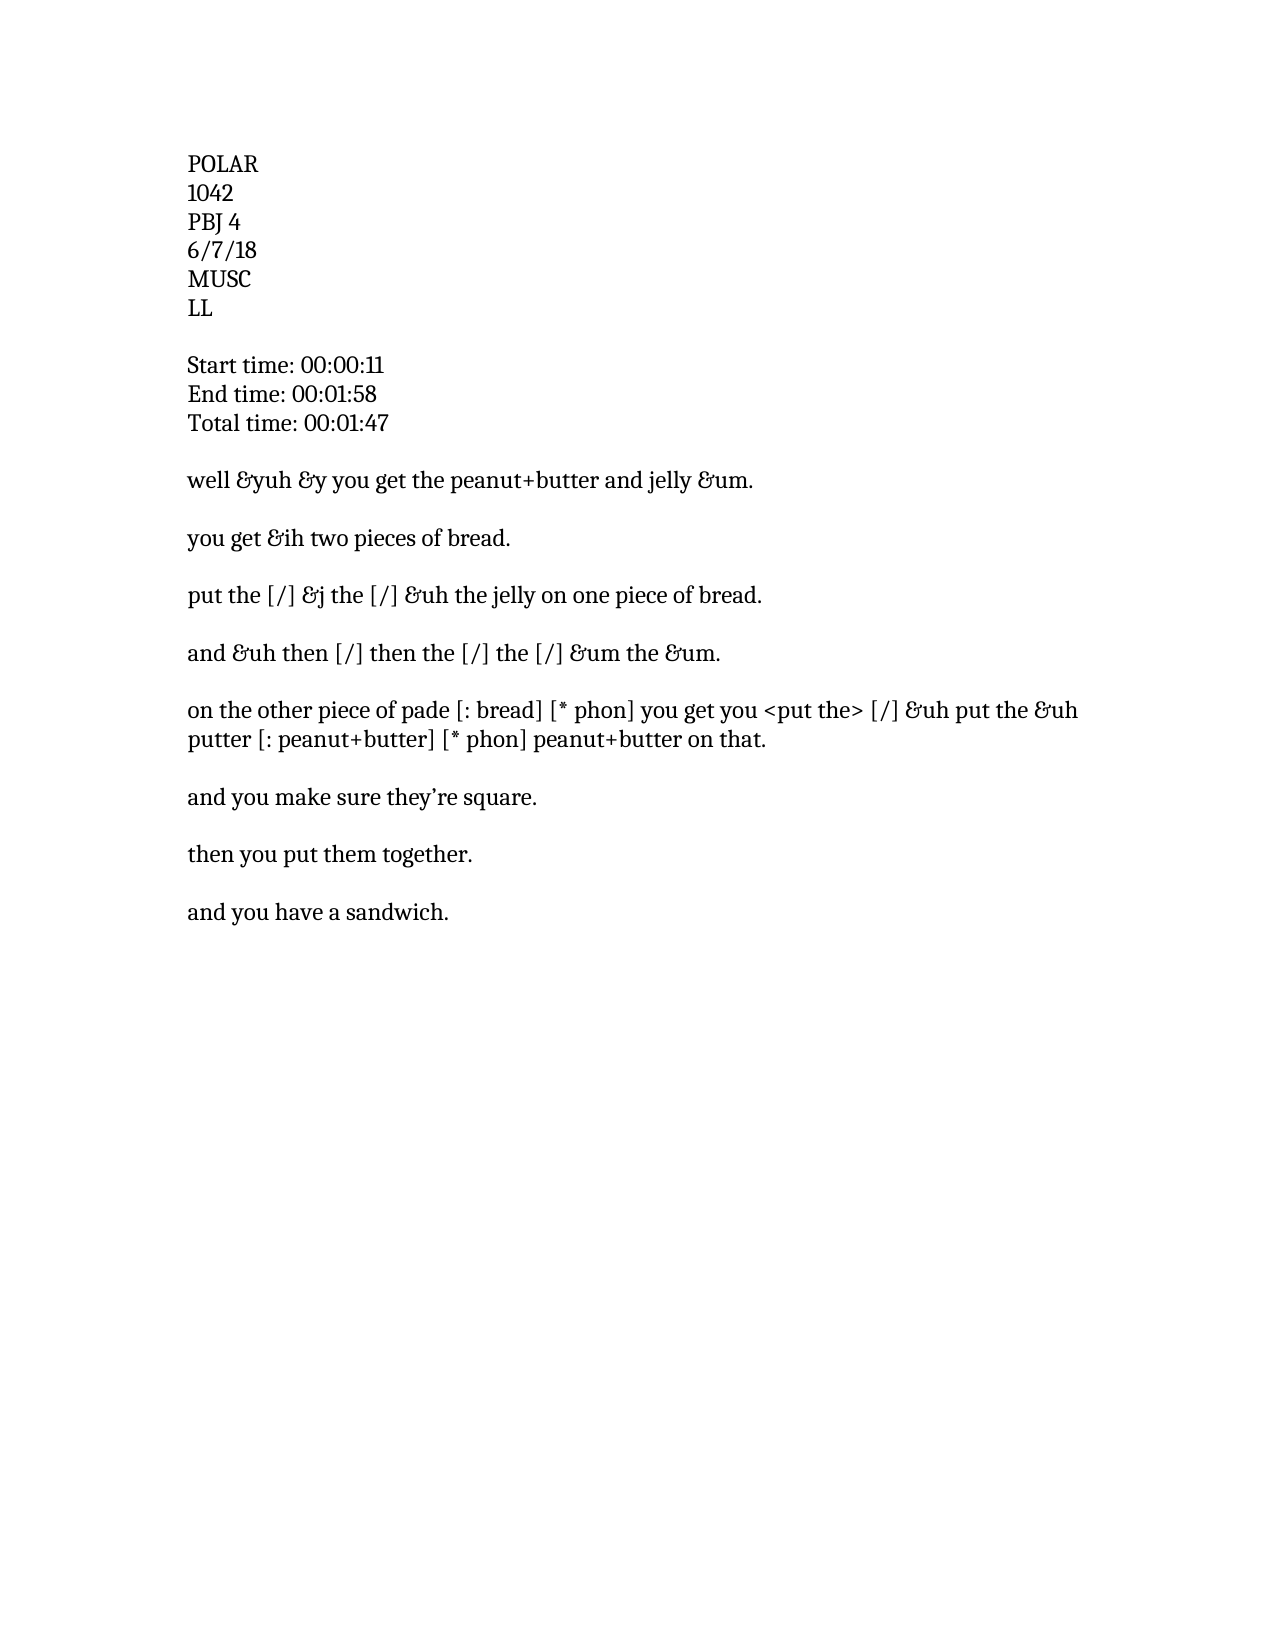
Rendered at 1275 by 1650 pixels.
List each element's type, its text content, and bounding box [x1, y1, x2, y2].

text well &yuh &y you get the peanut+butter and jelly &um. [187, 466, 1087, 495]
text PBJ 4 [187, 207, 1087, 236]
text LL [187, 294, 1087, 322]
text 6/7/18 [187, 236, 1087, 265]
text and you have a sandwich. [187, 897, 1087, 926]
text End time: 00:01:58 [187, 380, 1087, 409]
text MUSC [187, 265, 1087, 294]
text Start time: 00:00:11 [187, 351, 1087, 380]
text put the [/] &j the [/] &uh the jelly on one piece of bread. [187, 581, 1087, 610]
text POLAR [187, 150, 1087, 179]
text 1042 [187, 179, 1087, 207]
text on the other piece of pade [: bread] [* phon] you get you <put the> [/] &uh put the &uh putter [: peanut+butter] [* phon] peanut+butter on that. [187, 696, 1087, 754]
text you get &ih two pieces of bread. [187, 524, 1087, 552]
text then you put them together. [187, 840, 1087, 869]
text and &uh then [/] then the [/] the [/] &um the &um. [187, 639, 1087, 667]
text and you make sure they’re square. [187, 782, 1087, 811]
text Total time: 00:01:47 [187, 409, 1087, 437]
